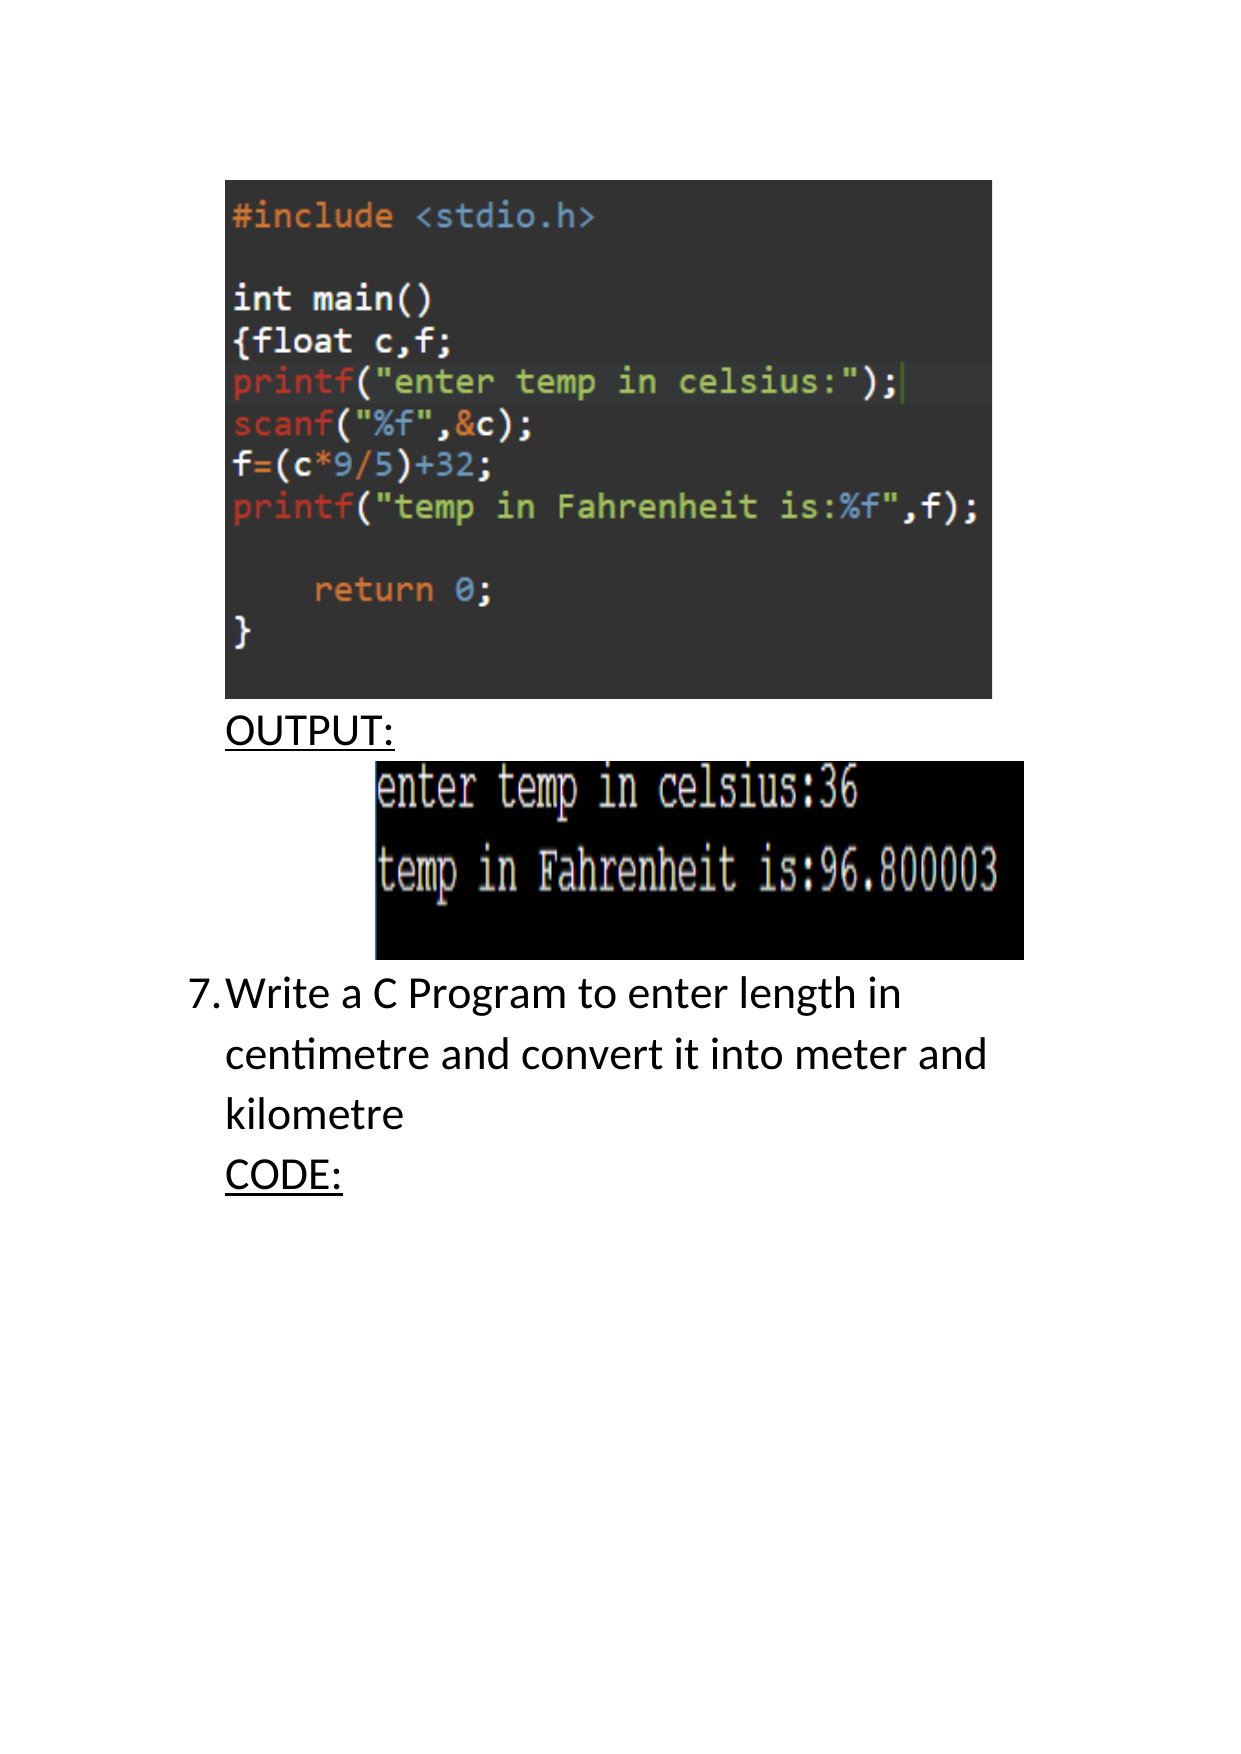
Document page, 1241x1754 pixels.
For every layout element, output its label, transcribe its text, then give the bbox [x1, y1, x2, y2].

list CODE: [225, 1145, 1090, 1201]
list Write a C Program to enter length in centimetre and convert it into meter and kilometre [187, 964, 1090, 1141]
list OUTPUT: [225, 701, 1090, 757]
picture [225, 180, 993, 699]
picture [375, 761, 1024, 960]
